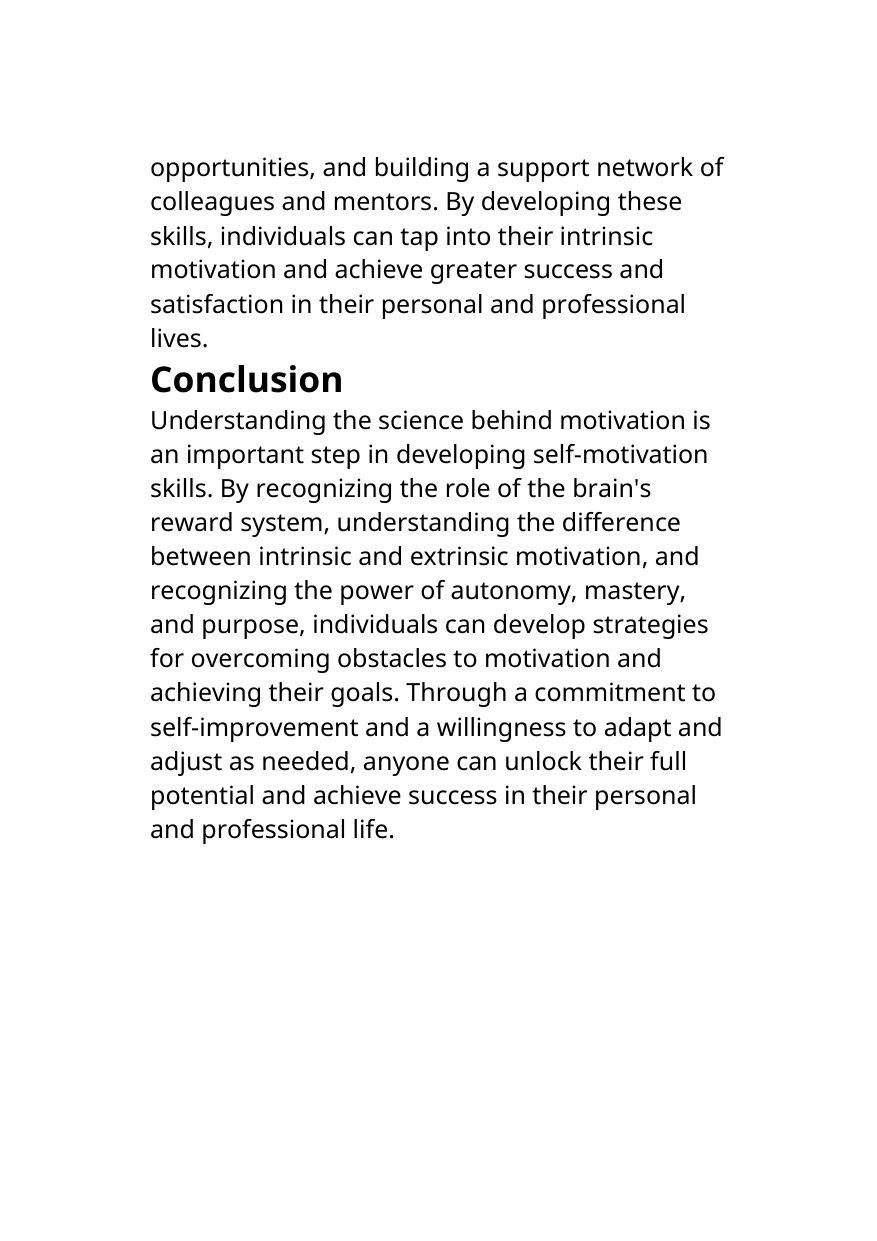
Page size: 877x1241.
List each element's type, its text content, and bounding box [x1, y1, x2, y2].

text Understanding the science behind motivation is an important step in developing self-motivation skills. By recognizing the role of the brain's reward system, understanding the difference between intrinsic and extrinsic motivation, and recognizing the power of autonomy, mastery, and purpose, individuals can develop strategies for overcoming obstacles to motivation and achieving their goals. Through a commitment to self-improvement and a willingness to adapt and adjust as needed, anyone can unlock their full potential and achieve success in their personal and professional life. [150, 403, 727, 845]
subtitle Conclusion [150, 354, 727, 403]
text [150, 150, 727, 354]
